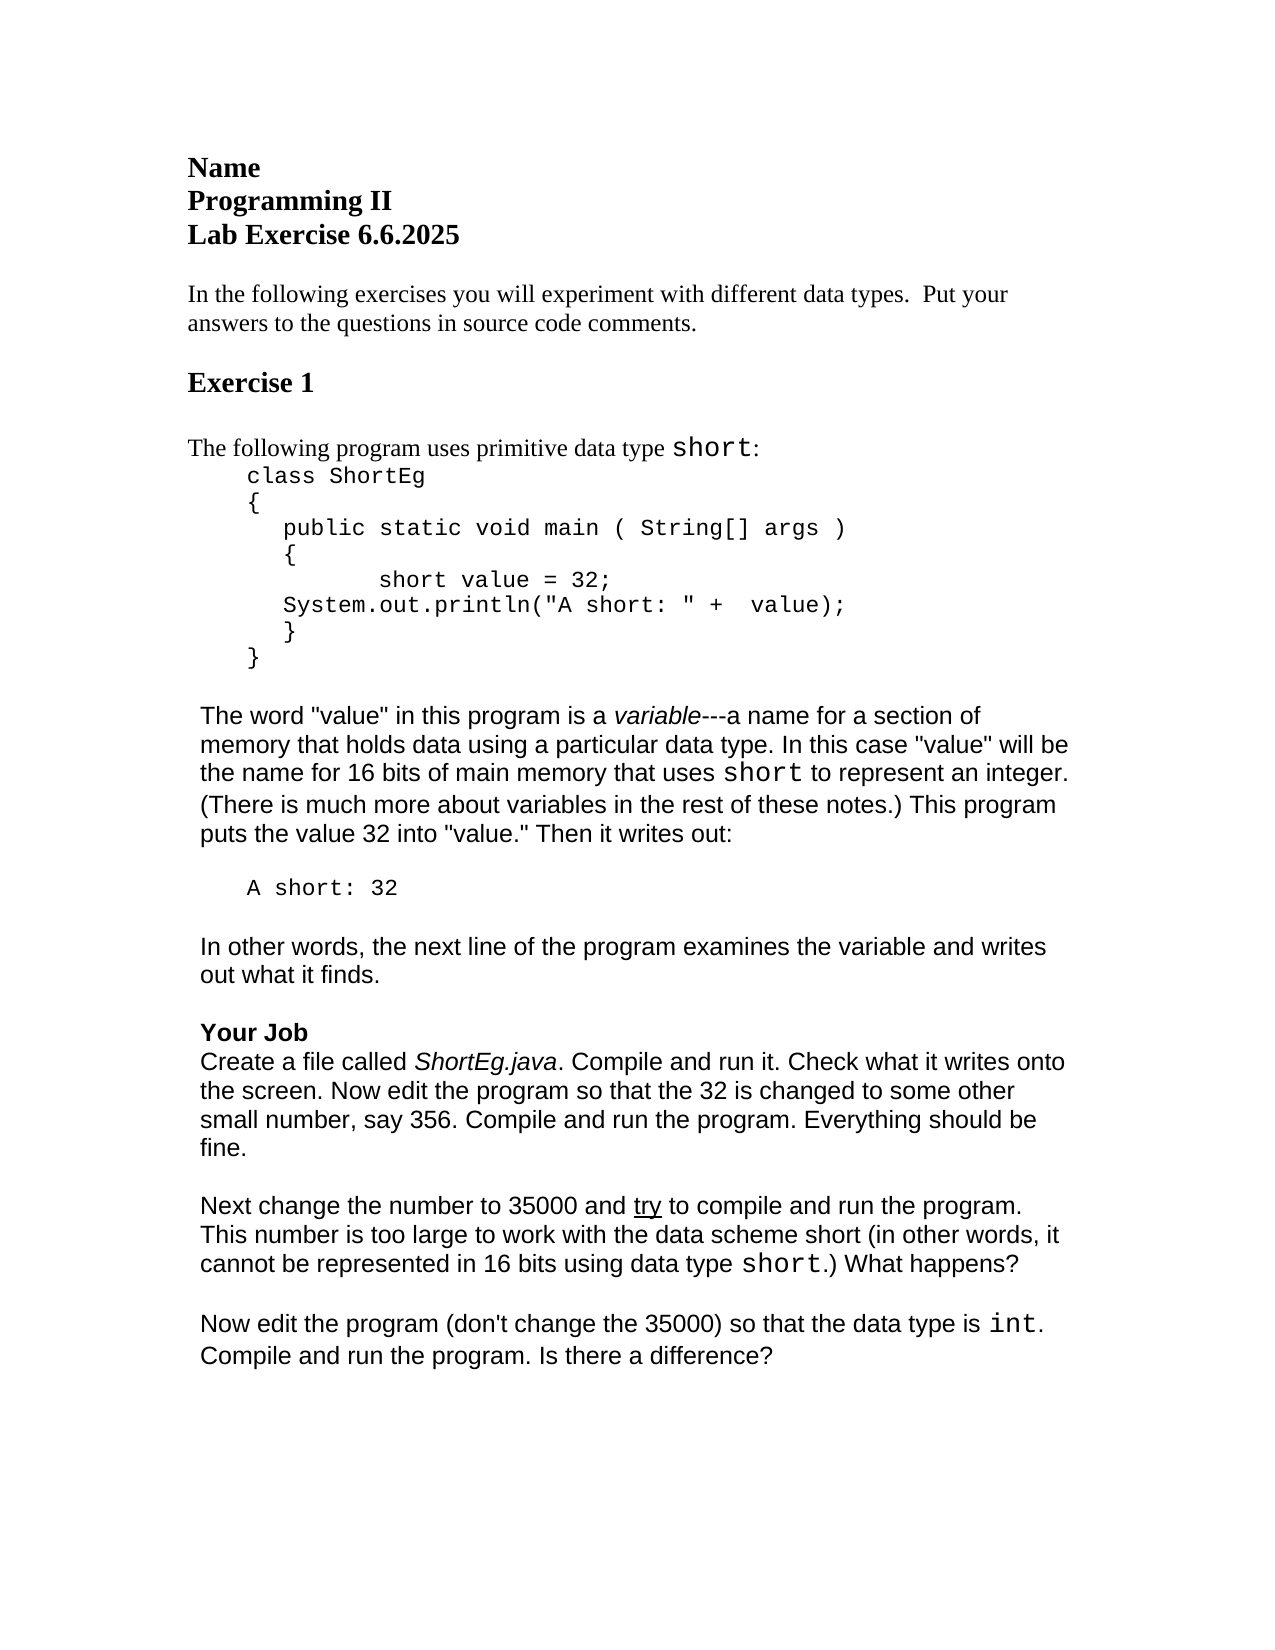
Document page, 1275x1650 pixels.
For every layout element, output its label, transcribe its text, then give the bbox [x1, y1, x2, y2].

text The following program uses primitive data type short: [187, 433, 1087, 464]
text } [247, 620, 1087, 646]
text } [247, 646, 1087, 672]
text Now edit the program (don't change the 35000) so that the data type is int. Compile and run the program. Is there a difference? [200, 1309, 1075, 1370]
text Programming II [187, 183, 1087, 217]
text short value = 32; [247, 568, 1087, 594]
text { [247, 542, 1087, 568]
text { [247, 490, 1087, 516]
text A short: 32 [247, 877, 1087, 902]
text Lab Exercise 6.6.2025 [187, 217, 1087, 251]
text In the following exercises you will experiment with different data types. Put your answers to the questions in source code comments. [187, 279, 1087, 337]
text In other words, the next line of the program examines the variable and writes out what it finds. [200, 932, 1075, 989]
text Your Job Create a file called ShortEg.java. Compile and run it. Check what it writes onto the screen. Now edit the program so that the 32 is changed to some other small number, say 356. Compile and run the program. Everything should be fine. [200, 1018, 1075, 1162]
text class ShortEg [247, 464, 1087, 490]
text Exercise 1 [187, 366, 1087, 399]
text public static void main ( String[] args ) [247, 516, 1087, 542]
text Name [187, 150, 1087, 183]
text Next change the number to 35000 and try to compile and run the program. This number is too large to work with the data scheme short (in other words, it cannot be represented in 16 bits using data type short.) What happens? [200, 1191, 1075, 1280]
text The word "value" in this program is a variable---a name for a section of memory that holds data using a particular data type. In this case "value" will be the name for 16 bits of main memory that uses short to represent an integer. (There is much more about variables in the rest of these notes.) This program puts the value 32 into "value." Then it writes out: [200, 701, 1075, 847]
text System.out.println("A short: " + value); [247, 594, 1087, 620]
